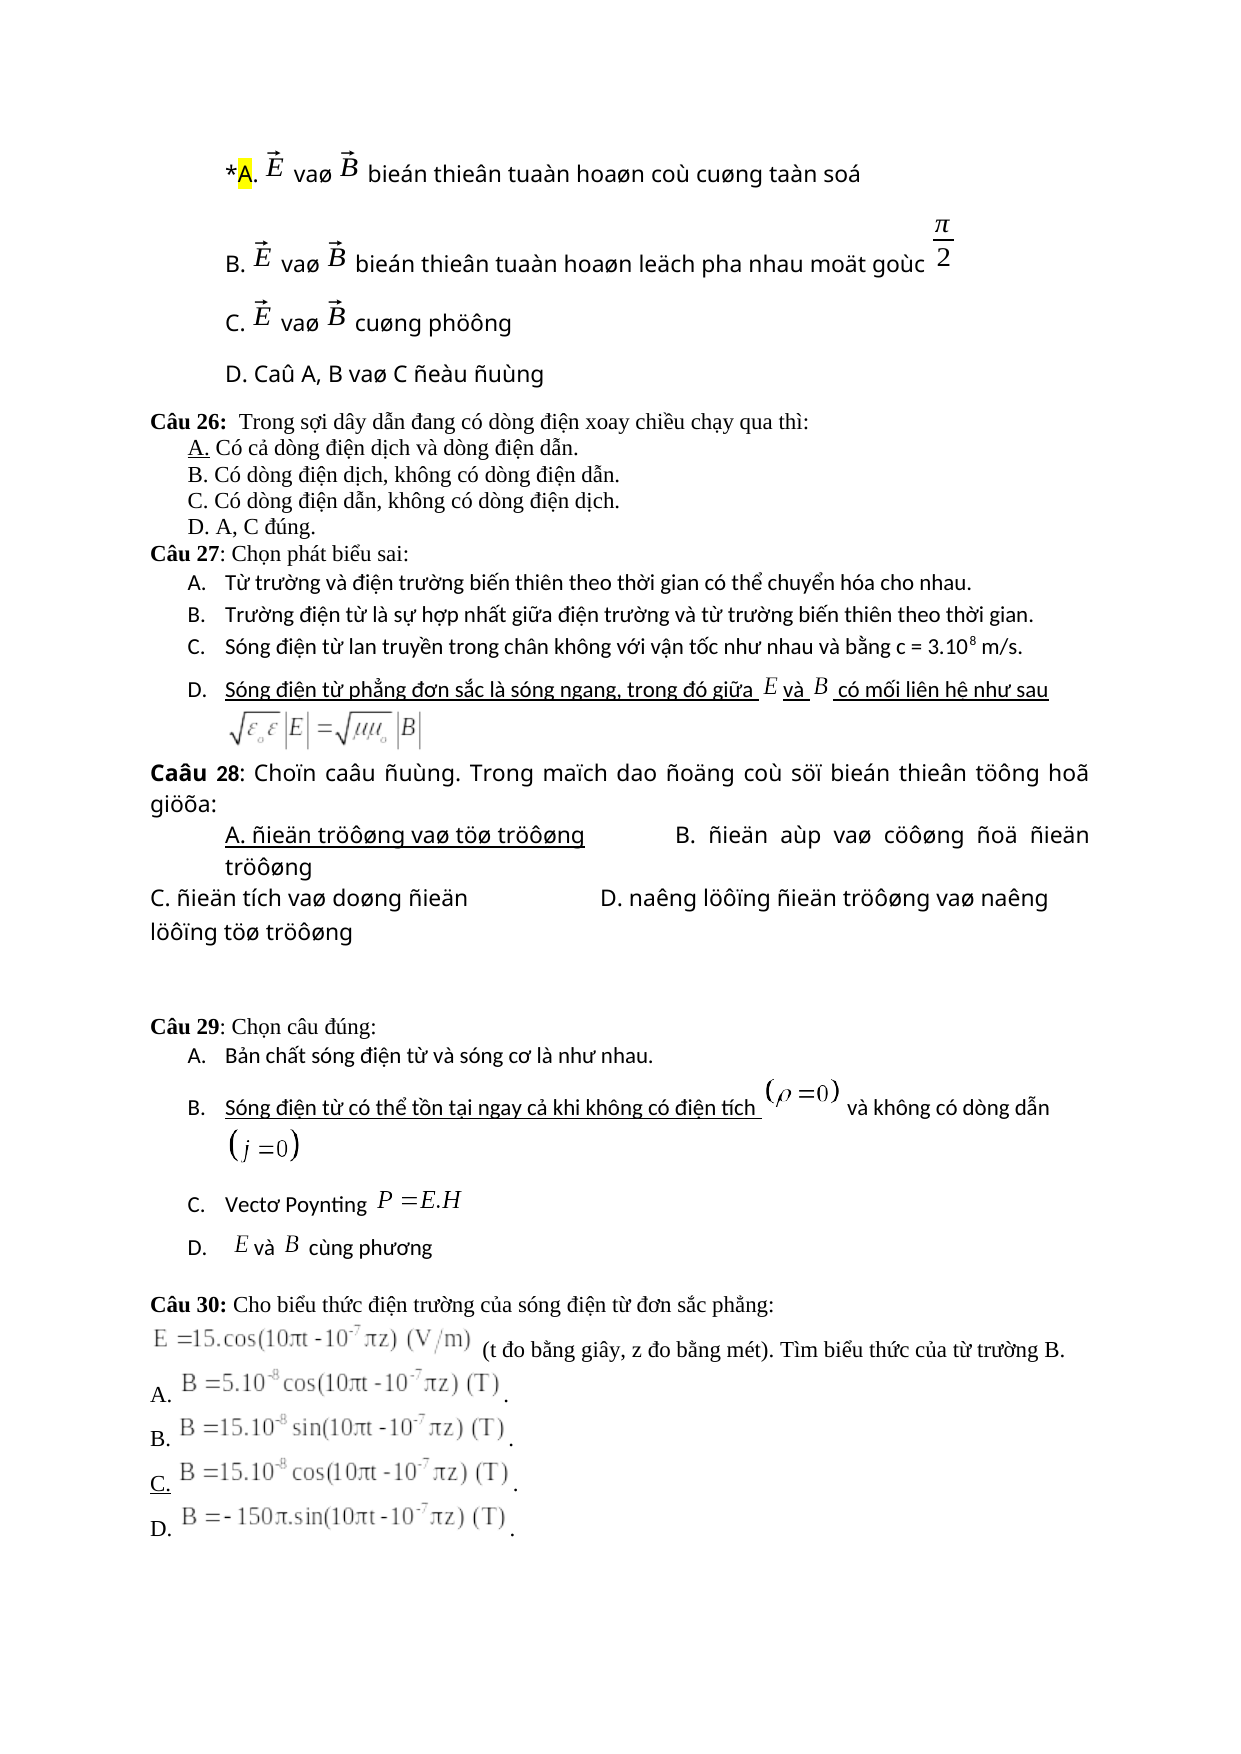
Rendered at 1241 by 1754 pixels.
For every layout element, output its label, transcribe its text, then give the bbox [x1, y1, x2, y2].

text D. Caû A, B vaø C ñeàu ñuùng [150, 357, 1090, 389]
text C. . [150, 1454, 1090, 1496]
text B. vaø bieán thieân tuaàn hoaøn leäch pha nhau moät goùc [150, 209, 1090, 279]
text A. . [150, 1365, 1090, 1407]
text C. ñieän tích vaø doøng ñieän D. naêng löôïng ñieän tröôøng vaø naêng löôïng töø tröôøng [150, 882, 1090, 947]
list Trường điện từ là sự hợp nhất giữa điện trường và từ trường biến thiên theo thời gian. [187, 600, 1090, 628]
list Từ trường và điện trường biến thiên theo thời gian có thể chuyển hóa cho nhau. [187, 568, 1090, 596]
list Bản chất sóng điện từ và sóng cơ là như nhau. [187, 1041, 1090, 1069]
text Câu 26: Trong sợi dây dẫn đang có dòng điện xoay chiều chạy qua thì: [150, 408, 1090, 434]
list Sóng điện từ lan truyền trong chân không với vận tốc như nhau và bằng c = 3.108 m/s. [187, 632, 1090, 661]
text D. . [150, 1498, 1090, 1541]
list Sóng điện từ phẳng đơn sắc là sóng ngang, trong đó giữa và có mối liên hệ như sau [187, 665, 1090, 753]
list Vectơ Poynting [187, 1178, 1090, 1218]
text Câu 29: Chọn câu đúng: [150, 1013, 1090, 1039]
text Câu 27: Chọn phát biểu sai: [150, 540, 1090, 566]
list và cùng phương [187, 1222, 1090, 1261]
text A. ñieän tröôøng vaø töø tröôøng B. ñieän aùp vaø cöôøng ñoä ñieän tröôøng [225, 819, 1090, 882]
text *A. vaø bieán thieân tuaàn hoaøn coù cuøng taàn soá [150, 150, 1090, 189]
text Câu 30: Cho biểu thức điện trường của sóng điện từ đơn sắc phẳng: (t đo bằng giây, z đo bằng mét). Tìm biểu thức của từ trường B. [150, 1292, 1090, 1363]
text Caâu 28: Choïn caâu ñuùng. Trong maïch dao ñoäng coù söï bieán thieân töông hoã giöõa: [150, 757, 1090, 819]
text B. Có dòng điện dịch, không có dòng điện dẫn. [150, 461, 1090, 487]
text D. A, C đúng. [150, 513, 1090, 540]
list Sóng điện từ có thể tồn tại ngay cả khi không có điện tích và không có dòng dẫn [187, 1073, 1090, 1174]
text A. Có cả dòng điện dịch và dòng điện dẫn. [150, 434, 1090, 461]
text C. Có dòng điện dẫn, không có dòng điện dịch. [150, 487, 1090, 513]
text C. vaø cuøng phöông [150, 299, 1090, 338]
text B. . [150, 1409, 1090, 1452]
